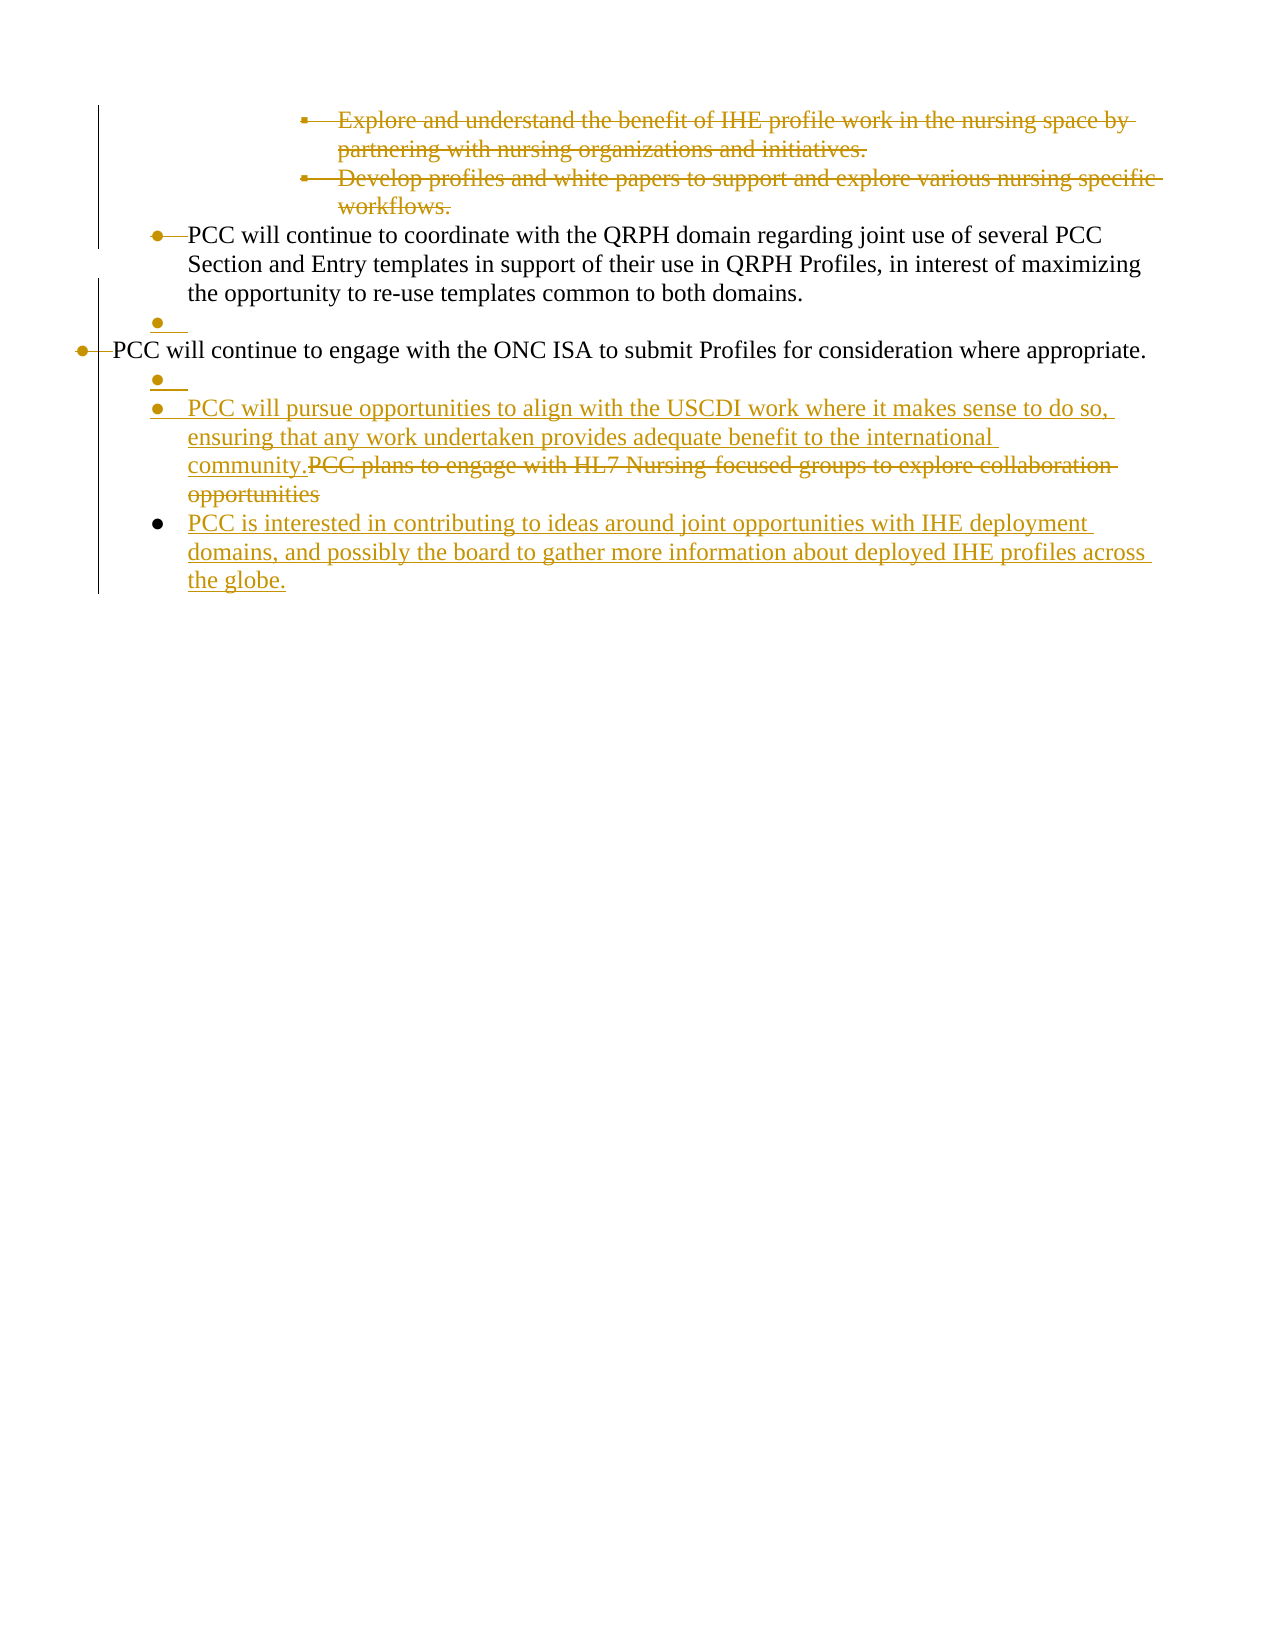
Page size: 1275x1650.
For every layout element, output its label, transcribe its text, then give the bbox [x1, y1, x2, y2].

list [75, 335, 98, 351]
list PCC will continue to engage with the ONC ISA to submit Profiles for consideration where appropriate. [99, 335, 1162, 364]
list PCC will continue to coordinate with the QRPH domain regarding joint use of several PCC Section and Entry templates in support of their use in QRPH Profiles, in interest of maximizing the opportunity to re-use templates common to both domains. [150, 220, 1162, 307]
